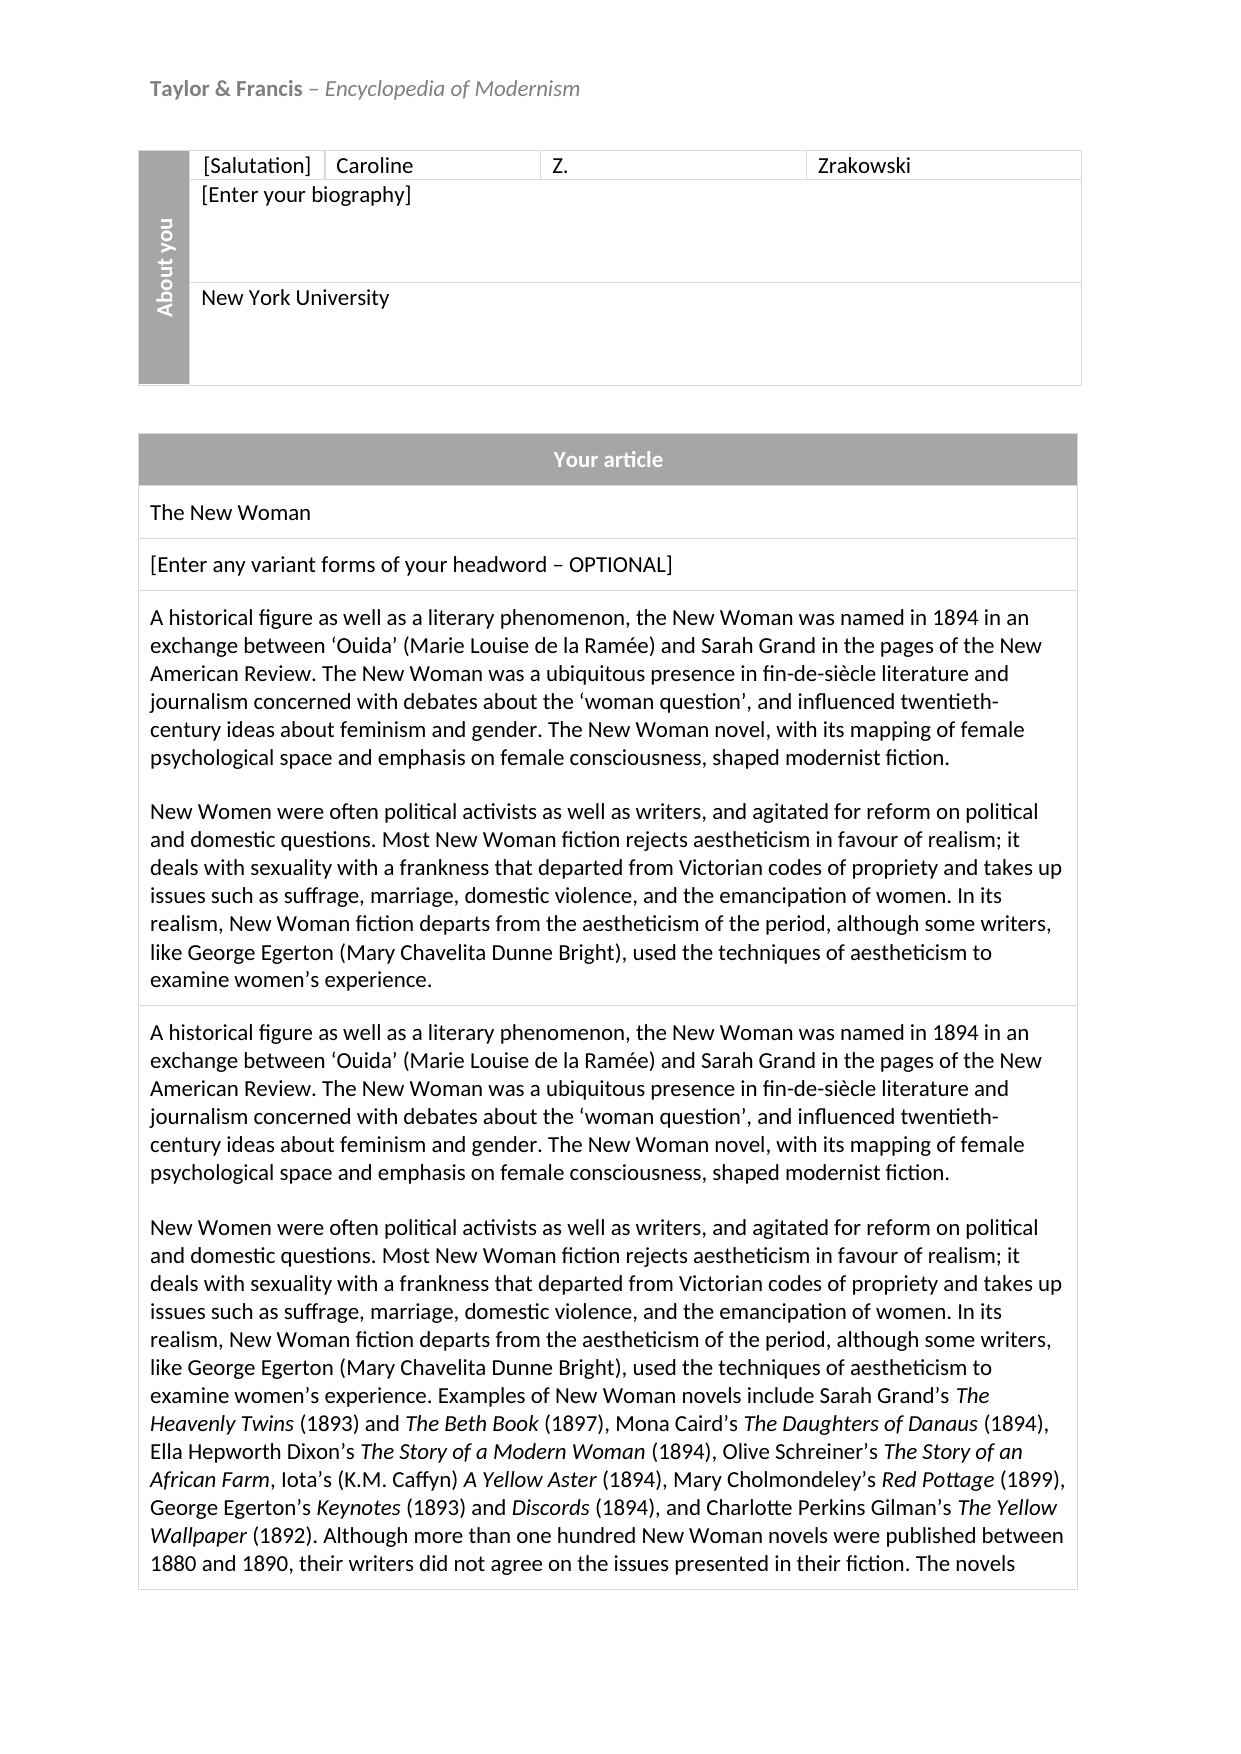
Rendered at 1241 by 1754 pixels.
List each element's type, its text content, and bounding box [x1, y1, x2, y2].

table_header About you [139, 151, 189, 384]
table_header Your article [139, 434, 1077, 485]
